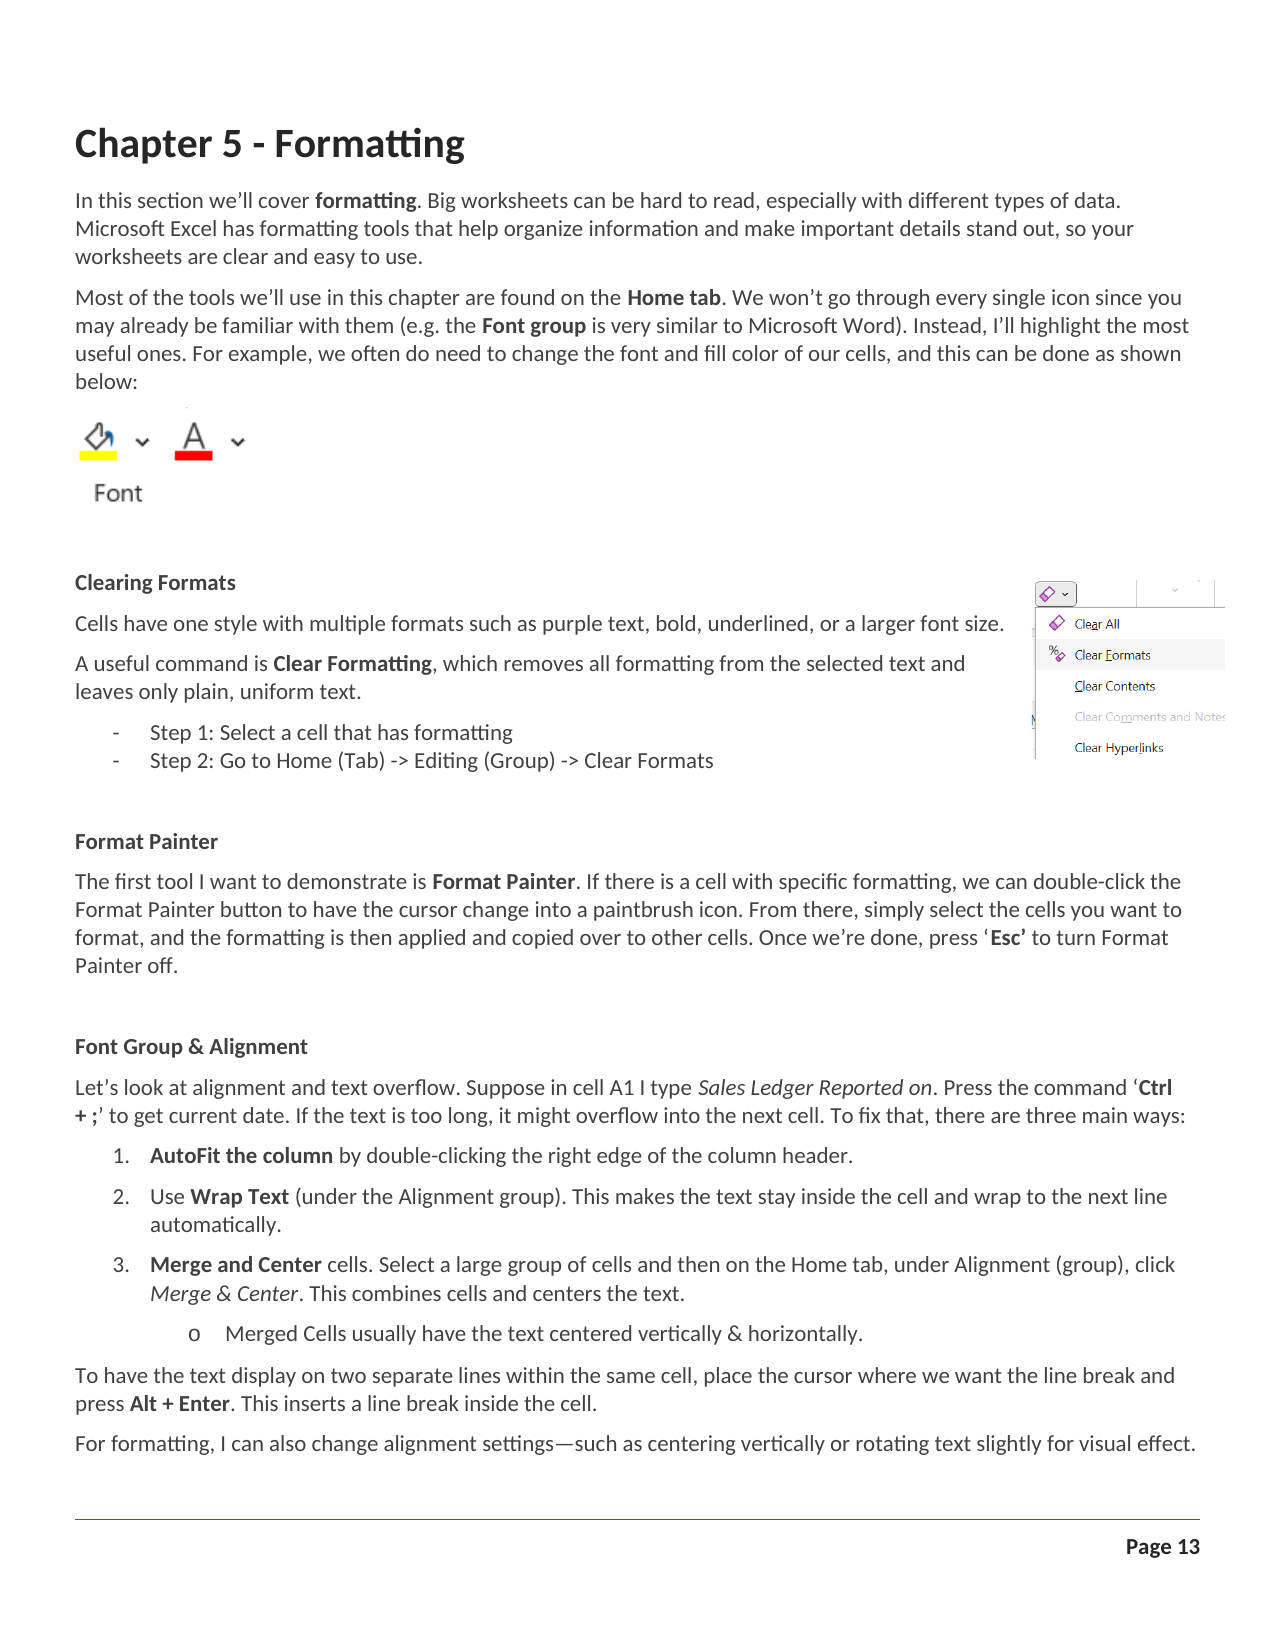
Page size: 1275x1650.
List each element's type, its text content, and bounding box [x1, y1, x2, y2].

list Step 2: Go to Home (Tab) -> Editing (Group) -> Clear Formats [112, 746, 1200, 774]
text A useful command is Clear Formatting, which removes all formatting from the selected text and leaves only plain, uniform text. [75, 649, 1200, 705]
text Format Painter [75, 827, 1200, 855]
list Step 1: Select a cell that has formatting [112, 718, 1200, 746]
text In this section we’ll cover formatting. Big worksheets can be hard to read, especially with different types of data. Microsoft Excel has formatting tools that help organize information and make important details stand out, so your worksheets are clear and easy to use. [75, 186, 1200, 270]
list AutoFit the column by double-clicking the right edge of the column header. [112, 1142, 1200, 1169]
text Cells have one style with multiple formats such as purple text, bold, underlined, or a larger font size. [75, 609, 1200, 637]
text The first tool I want to demonstrate is Format Painter. If there is a cell with specific formatting, we can double-click the Format Painter button to have the cursor change into a paintbrush icon. From there, simply select the cells you want to format, and the formatting is then applied and copied over to other cells. Once we’re done, press ‘Esc’ to turn Format Painter off. [75, 867, 1200, 979]
picture [75, 407, 255, 516]
text Most of the tools we’ll use in this chapter are found on the Home tab. We won’t go through every single icon since you may already be familiar with them (e.g. the Font group is very similar to Microsoft Word). Instead, I’ll highlight the most useful ones. For example, we often do need to change the font and fill color of our cells, and this can be done as shown below: [75, 283, 1200, 395]
list Merge and Center cells. Select a large group of cells and then on the Home tab, under Alignment (group), click Merge & Center. This combines cells and centers the text. [112, 1251, 1200, 1307]
list Use Wrap Text (under the Alignment group). This makes the text stay inside the cell and wrap to the next line automatically. [112, 1182, 1200, 1238]
text For formatting, I can also change alignment settings—such as centering vertically or rotating text slightly for visual effect. [75, 1429, 1200, 1457]
list Merged Cells usually have the text centered vertically & horizontally. [187, 1319, 1200, 1348]
text Clearing Formats [75, 568, 1200, 596]
text Let’s look at alignment and text overflow. Suppose in cell A1 I type Sales Ledger Reported on. Press the command ‘Ctrl + ;’ to get current date. If the text is too long, it might overflow into the next cell. To fix that, there are three main ways: [75, 1073, 1200, 1129]
text To have the text display on two separate lines within the same cell, place the cursor where we want the line break and press Alt + Enter. This inserts a line break inside the cell. [75, 1361, 1200, 1417]
subtitle Chapter 5 - Formatting [75, 117, 1200, 167]
text Font Group & Alignment [75, 1032, 1200, 1061]
